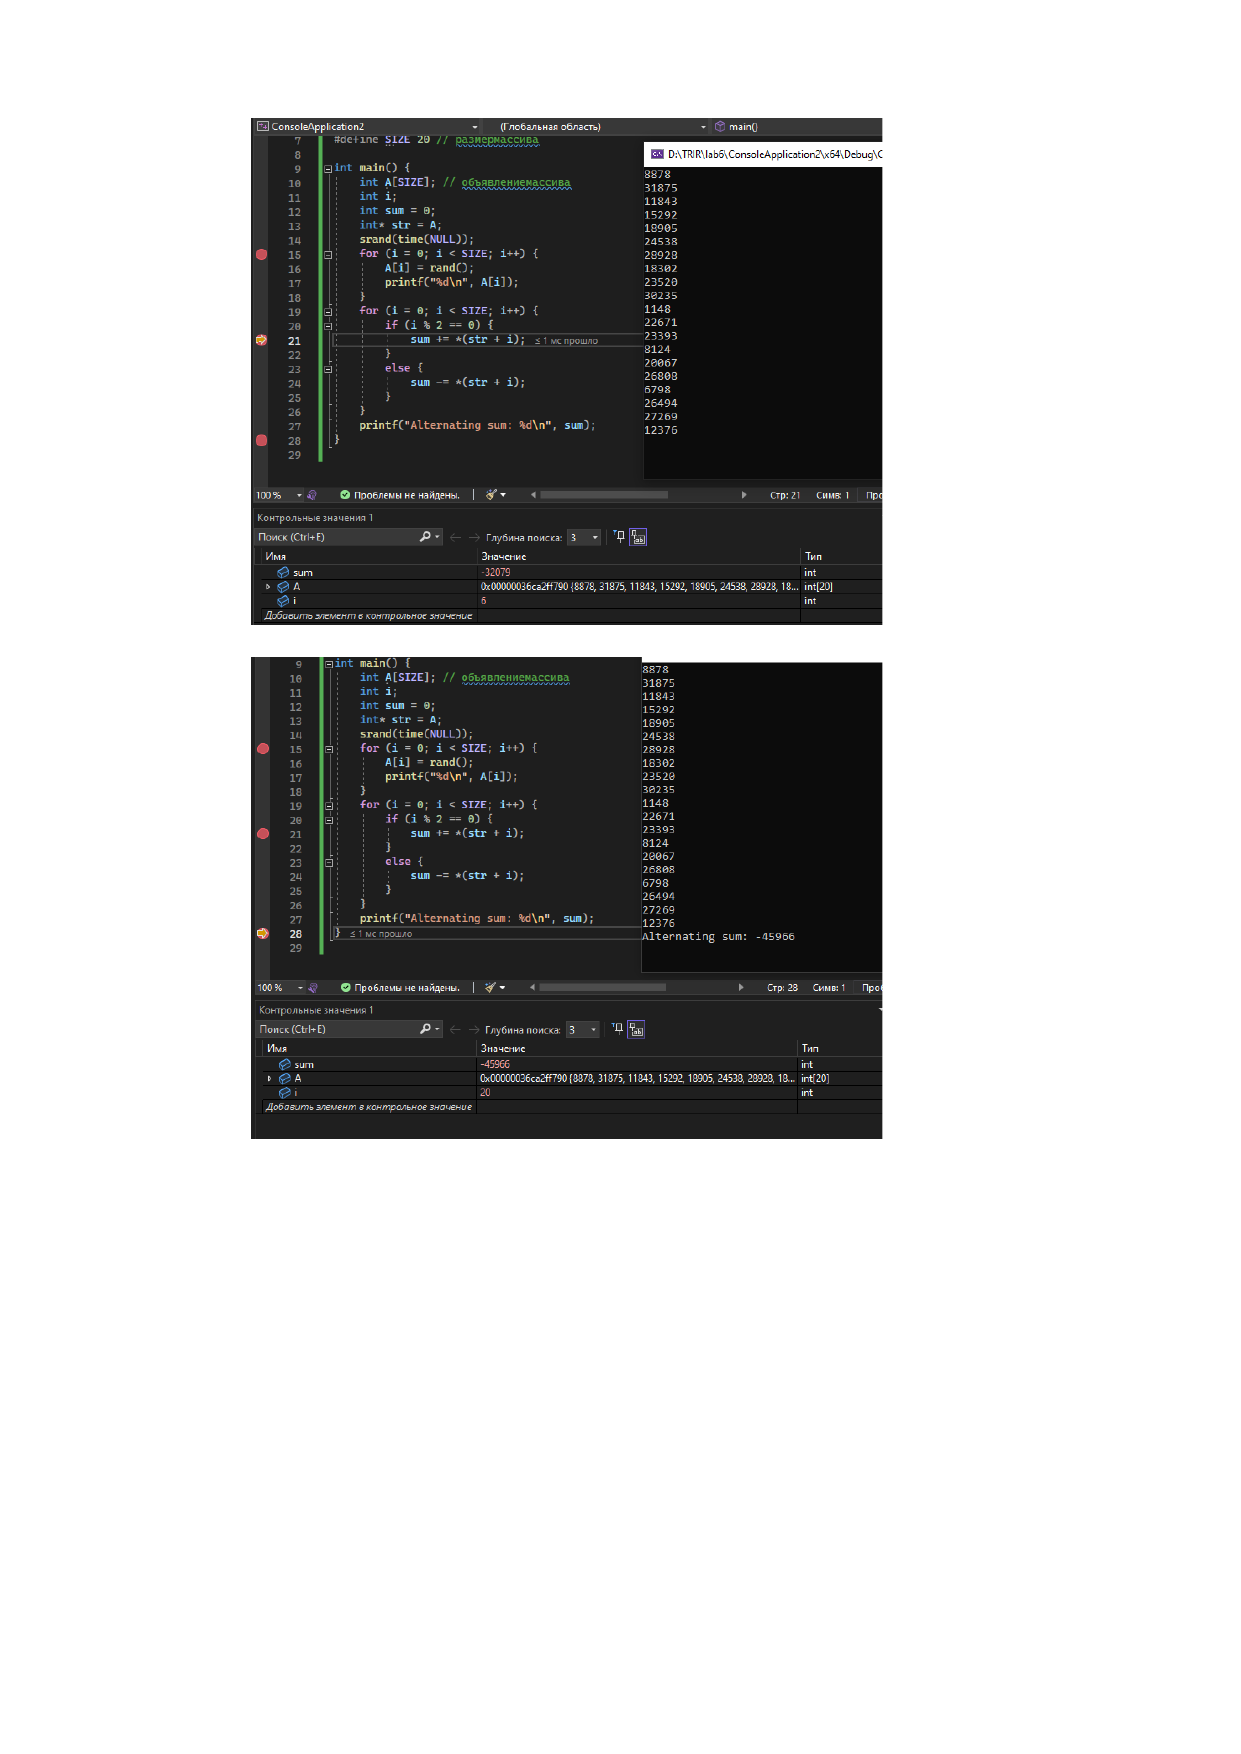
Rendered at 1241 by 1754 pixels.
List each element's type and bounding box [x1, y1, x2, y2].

picture [251, 118, 883, 625]
picture [251, 657, 883, 1139]
